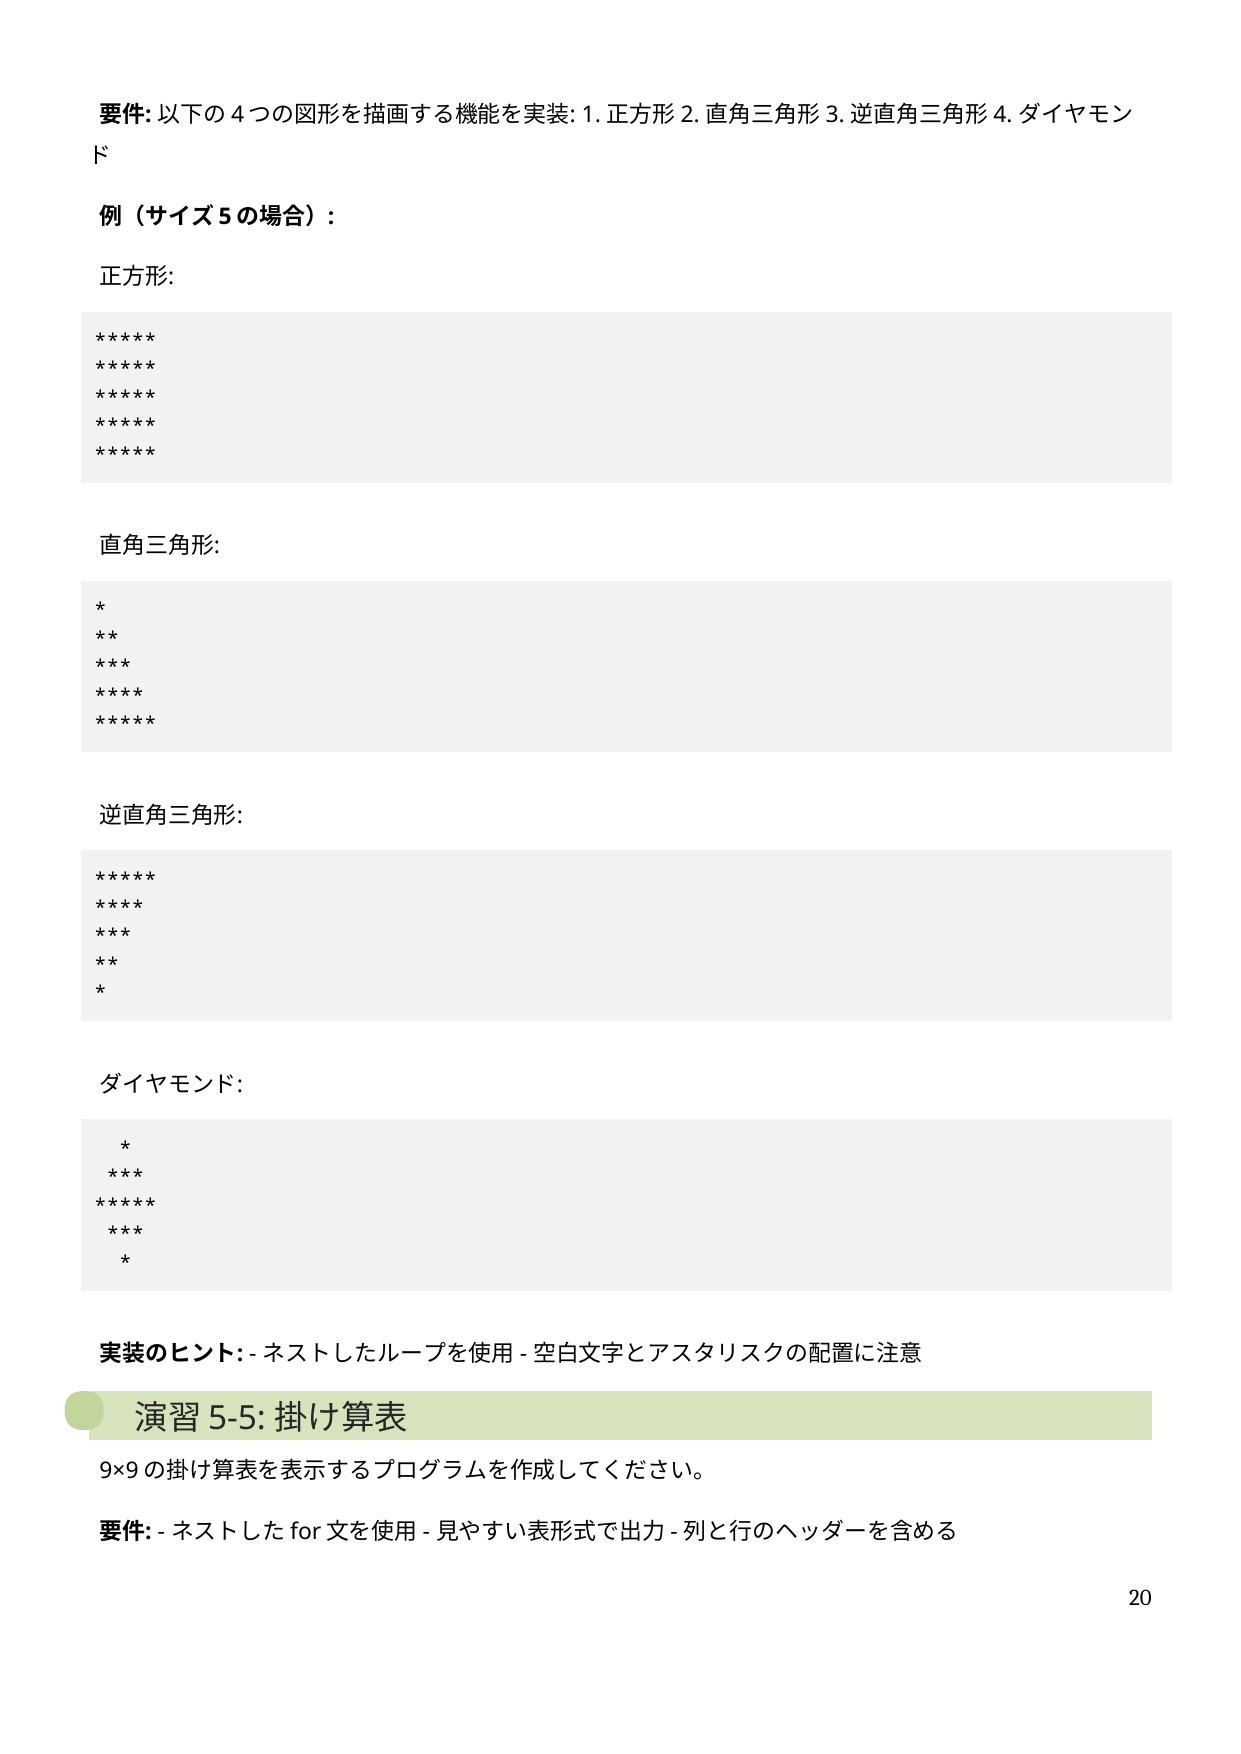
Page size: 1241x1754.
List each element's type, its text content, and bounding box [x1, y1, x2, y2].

text * ** *** **** ***** [94, 593, 1160, 740]
text 9×9の掛け算表を表示するプログラムを作成してください。 [89, 1445, 1152, 1487]
text 逆直角三角形: [89, 790, 1152, 831]
text 実装のヒント: - ネストしたループを使用 - 空白文字とアスタリスクの配置に注意 [89, 1328, 1152, 1370]
text * *** ***** *** * [94, 1132, 1160, 1278]
text ***** **** *** ** * [94, 863, 1160, 1009]
text 例（サイズ5の場合）: [89, 191, 1152, 232]
text 直角三角形: [89, 520, 1152, 562]
text 要件: - ネストしたfor文を使用 - 見やすい表形式で出力 - 列と行のヘッダーを含める [89, 1506, 1152, 1547]
text ダイヤモンド: [89, 1059, 1152, 1101]
text ***** ***** ***** ***** ***** [94, 324, 1160, 470]
subtitle 演習5-5: 掛け算表 [89, 1391, 1152, 1440]
text 要件: 以下の4つの図形を描画する機能を実装: 1. 正方形 2. 直角三角形 3. 逆直角三角形 4. ダイヤモンド [89, 89, 1152, 172]
text 正方形: [89, 251, 1152, 293]
